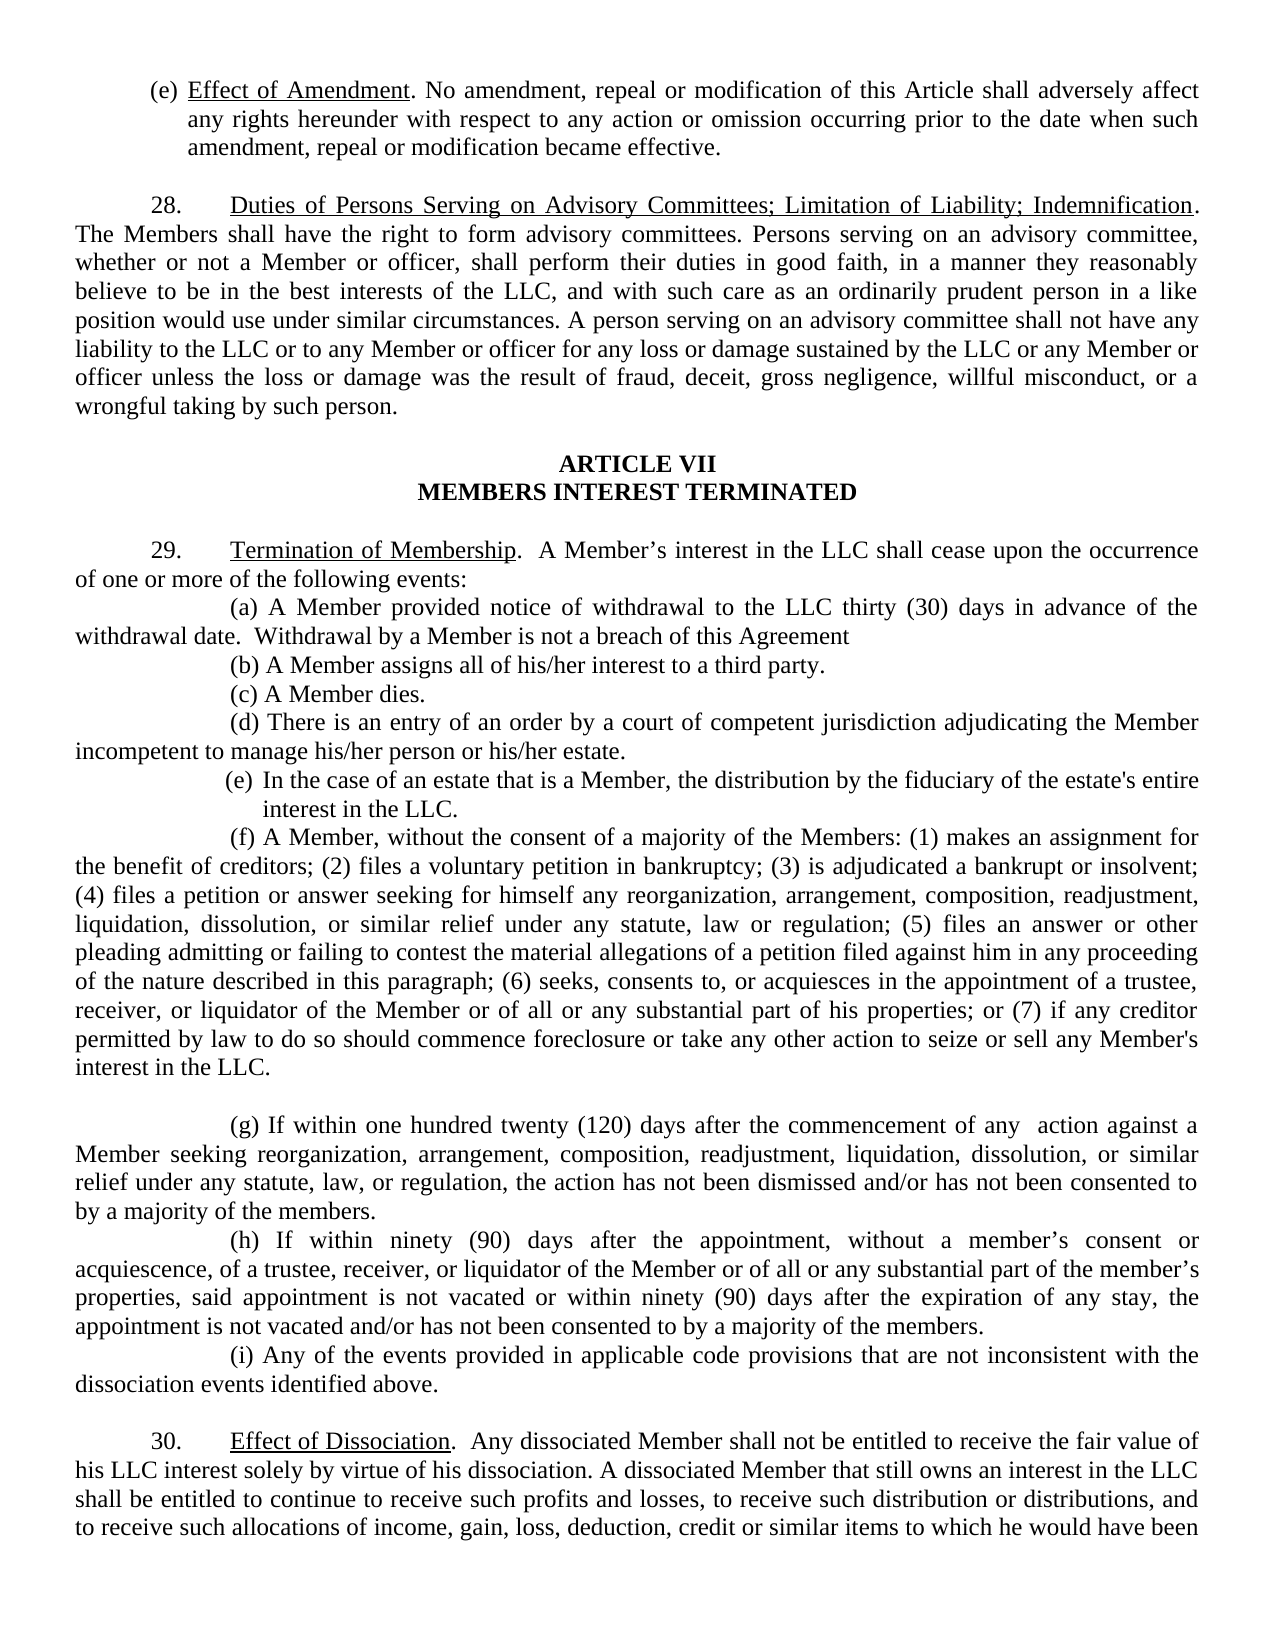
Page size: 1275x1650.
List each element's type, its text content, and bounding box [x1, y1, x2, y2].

list Effect of Amendment. No amendment, repeal or modification of this Article shall adversely affect any rights hereunder with respect to any action or omission occurring prior to the date when such amendment, repeal or modification became effective. [150, 75, 1200, 161]
text (a) A Member provided notice of withdrawal to the LLC thirty (30) days in advance of the withdrawal date. Withdrawal by a Member is not a breach of this Agreement [75, 592, 1200, 650]
text (h) If within ninety (90) days after the appointment, without a member’s consent or acquiescence, of a trustee, receiver, or liquidator of the Member or of all or any substantial part of the member’s properties, said appointment is not vacated or within ninety (90) days after the expiration of any stay, the appointment is not vacated and/or has not been consented to by a majority of the members. [75, 1225, 1200, 1340]
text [75, 1426, 1200, 1541]
text 29. Termination of Membership. A Member’s interest in the LLC shall cease upon the occurrence of one or more of the following events: [75, 535, 1200, 592]
text ARTICLE VII [75, 449, 1200, 477]
text 28. Duties of Persons Serving on Advisory Committees; Limitation of Liability; Indemnification. The Members shall have the right to form advisory committees. Persons serving on an advisory committee, whether or not a Member or officer, shall perform their duties in good faith, in a manner they reasonably believe to be in the best interests of the LLC, and with such care as an ordinarily prudent person in a like position would use under similar circumstances. A person serving on an advisory committee shall not have any liability to the LLC or to any Member or officer for any loss or damage sustained by the LLC or any Member or officer unless the loss or damage was the result of fraud, deceit, gross negligence, willful misconduct, or a wrongful taking by such person. [75, 190, 1200, 420]
text MEMBERS INTEREST TERMINATED [75, 477, 1200, 506]
text (c) A Member dies. [75, 679, 1200, 707]
text (i) Any of the events provided in applicable code provisions that are not inconsistent with the dissociation events identified above. [75, 1340, 1200, 1397]
text (g) If within one hundred twenty (120) days after the commencement of any action against a Member seeking reorganization, arrangement, composition, readjustment, liquidation, dissolution, or similar relief under any statute, law, or regulation, the action has not been dismissed and/or has not been consented to by a majority of the members. [75, 1110, 1200, 1225]
text (b) A Member assigns all of his/her interest to a third party. [75, 650, 1200, 679]
text (f) A Member, without the consent of a majority of the Members: (1) makes an assignment for the benefit of creditors; (2) files a voluntary petition in bankruptcy; (3) is adjudicated a bankrupt or insolvent; (4) files a petition or answer seeking for himself any reorganization, arrangement, composition, readjustment, liquidation, dissolution, or similar relief under any statute, law or regulation; (5) files an answer or other pleading admitting or failing to contest the material allegations of a petition filed against him in any proceeding of the nature described in this paragraph; (6) seeks, consents to, or acquiesces in the appointment of a trustee, receiver, or liquidator of the Member or of all or any substantial part of his properties; or (7) if any creditor permitted by law to do so should commence foreclosure or take any other action to seize or sell any Member's interest in the LLC. [75, 822, 1200, 1081]
list In the case of an estate that is a Member, the distribution by the fiduciary of the estate's entire interest in the LLC. [225, 765, 1200, 822]
text (d) There is an entry of an order by a court of competent jurisdiction adjudicating the Member incompetent to manage his/her person or his/her estate. [75, 707, 1200, 765]
